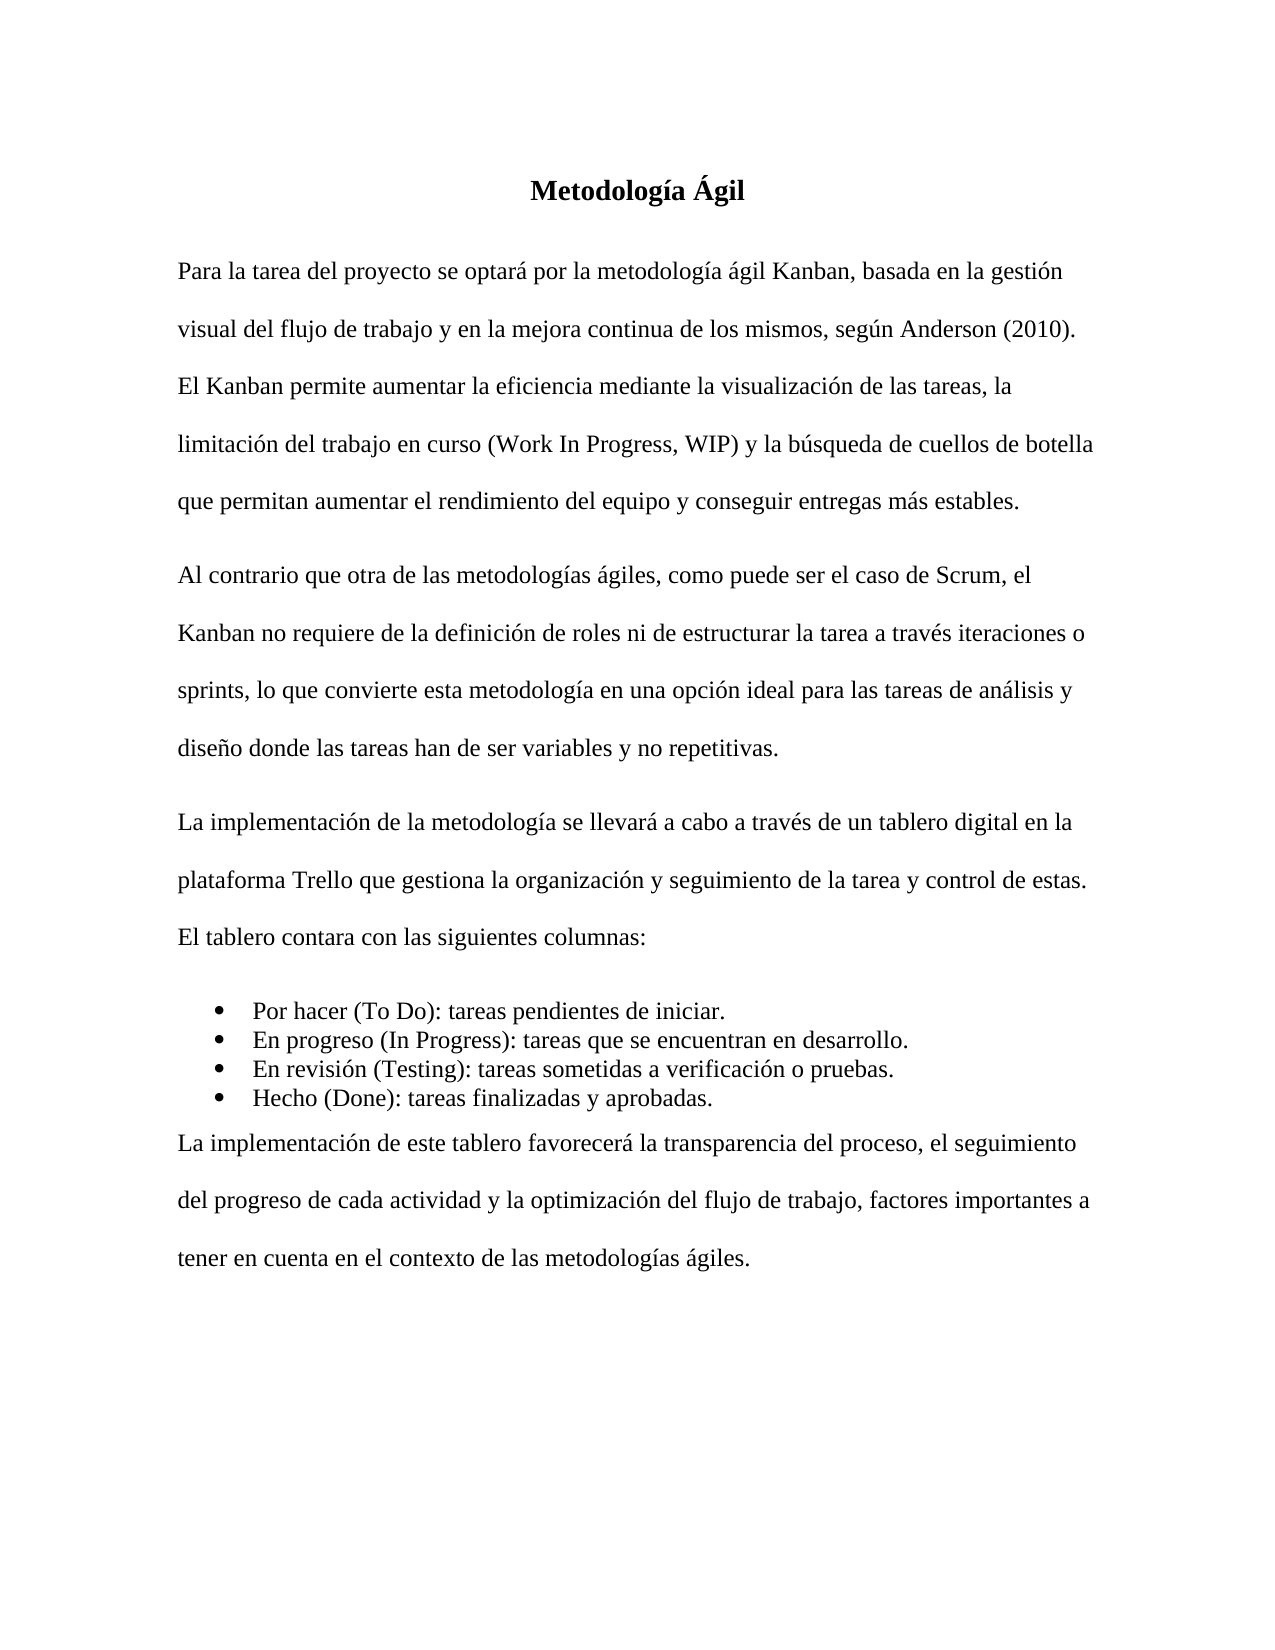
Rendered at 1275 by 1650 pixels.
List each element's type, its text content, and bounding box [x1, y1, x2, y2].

list En progreso (In Progress): tareas que se encuentran en desarrollo. [215, 1025, 1098, 1054]
subtitle Metodología Ágil [177, 173, 1098, 206]
text La implementación de este tablero favorecerá la transparencia del proceso, el seguimiento del progreso de cada actividad y la optimización del flujo de trabajo, factores importantes a tener en cuenta en el contexto de las metodologías ágiles. [177, 1128, 1098, 1272]
list Por hacer (To Do): tareas pendientes de iniciar. [215, 996, 1098, 1025]
list En revisión (Testing): tareas sometidas a verificación o pruebas. [215, 1054, 1098, 1083]
text La implementación de la metodología se llevará a cabo a través de un tablero digital en la plataforma Trello que gestiona la organización y seguimiento de la tarea y control de estas. El tablero contara con las siguientes columnas: [177, 807, 1098, 951]
text Al contrario que otra de las metodologías ágiles, como puede ser el caso de Scrum, el Kanban no requiere de la definición de roles ni de estructurar la tarea a través iteraciones o sprints, lo que convierte esta metodología en una opción ideal para las tareas de análisis y diseño donde las tareas han de ser variables y no repetitivas. [177, 561, 1098, 762]
list Hecho (Done): tareas finalizadas y aprobadas. [215, 1083, 1098, 1111]
text Para la tarea del proyecto se optará por la metodología ágil Kanban, basada en la gestión visual del flujo de trabajo y en la mejora continua de los mismos, según Anderson (2010). El Kanban permite aumentar la eficiencia mediante la visualización de las tareas, la limitación del trabajo en curso (Work In Progress, WIP) y la búsqueda de cuellos de botella que permitan aumentar el rendimiento del equipo y conseguir entregas más estables. [177, 256, 1098, 515]
